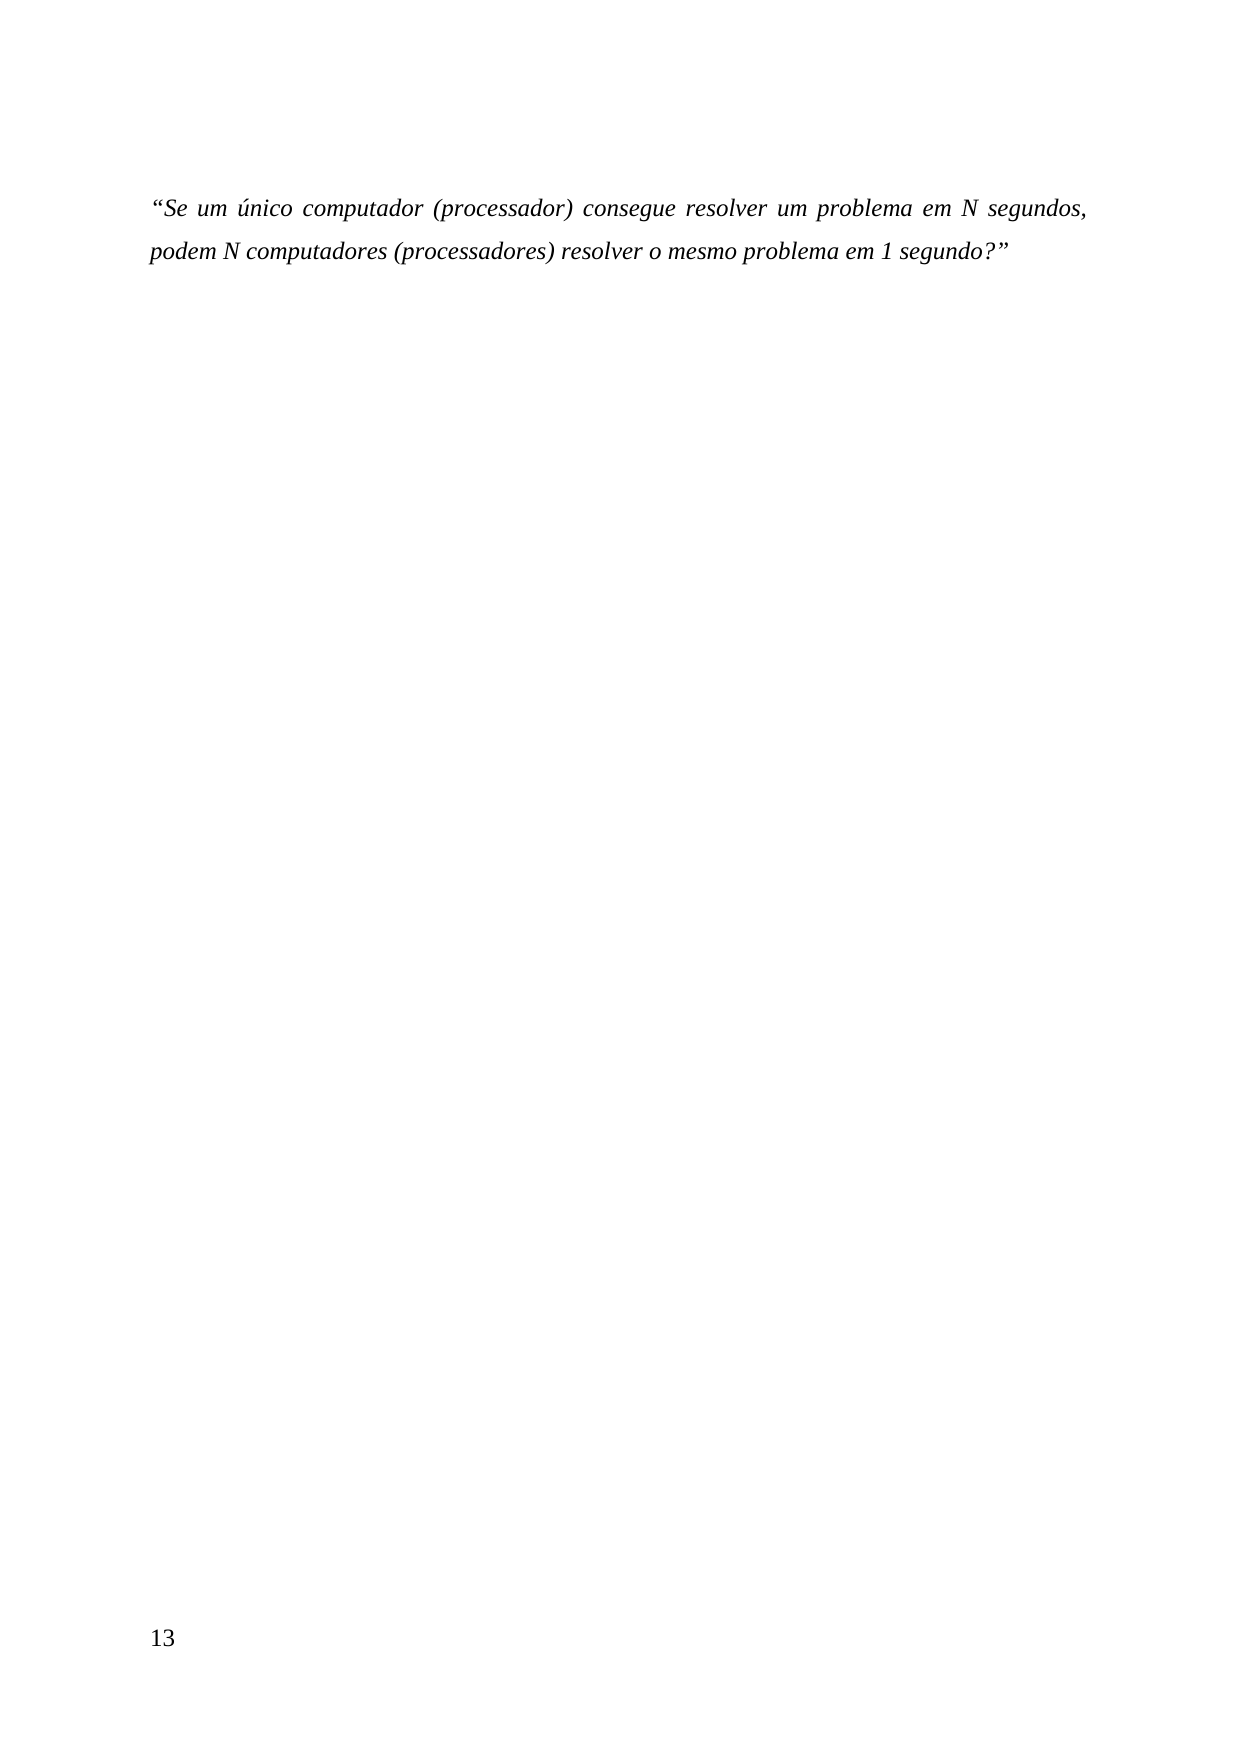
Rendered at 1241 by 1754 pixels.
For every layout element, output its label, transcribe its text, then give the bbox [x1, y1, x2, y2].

text “Se um único computador (processador) consegue resolver um problema em N segundos, podem N computadores (processadores) resolver o mesmo problema em 1 segundo?” [150, 193, 1090, 265]
